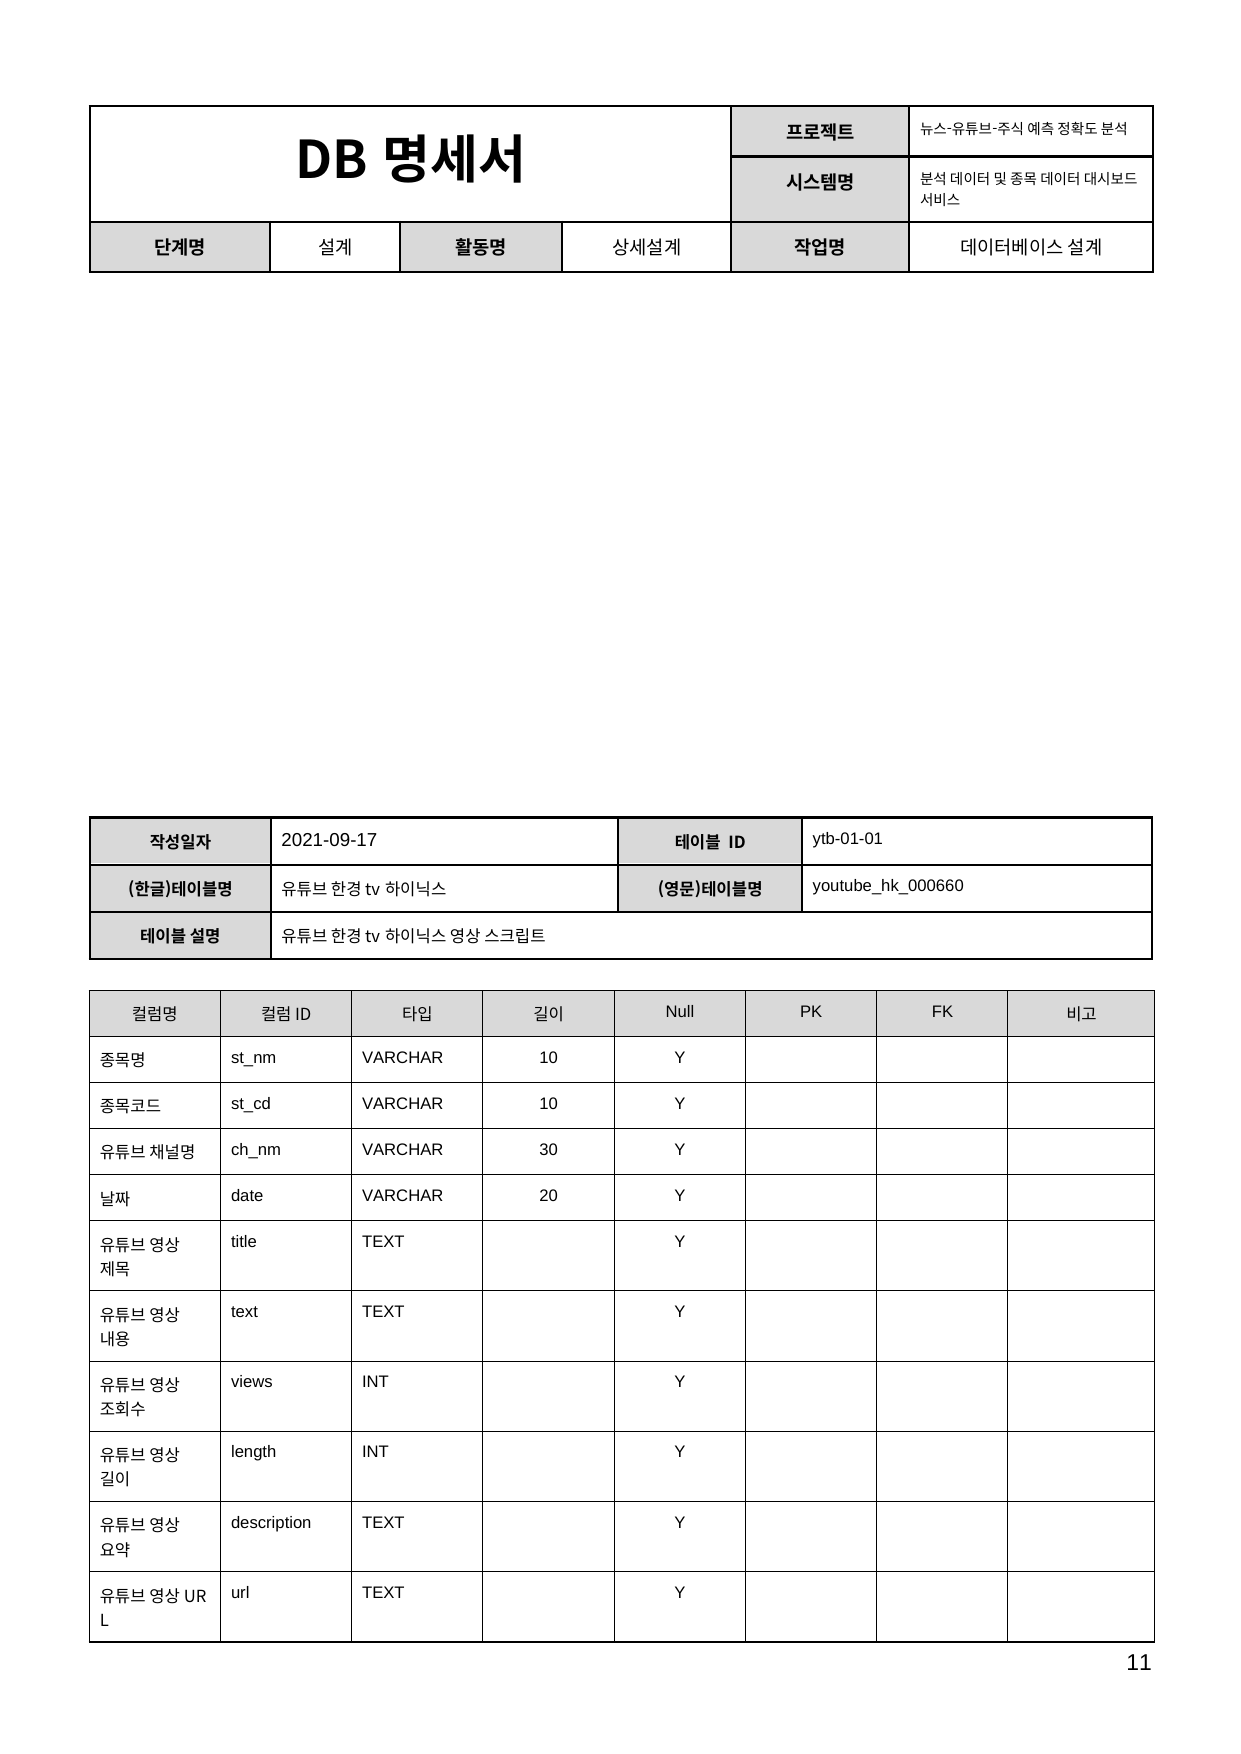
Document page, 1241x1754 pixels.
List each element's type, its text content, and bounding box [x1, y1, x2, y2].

table_cell st_cd [221, 1083, 351, 1128]
table_cell length [221, 1432, 351, 1501]
table_cell Y [615, 1175, 745, 1220]
table_cell INT [352, 1432, 482, 1501]
table_cell st_nm [221, 1037, 351, 1082]
table_cell INT [352, 1362, 482, 1431]
table_cell 30 [483, 1129, 614, 1174]
table_cell [877, 1432, 1007, 1501]
table_cell [483, 1572, 614, 1641]
table_cell [483, 1221, 614, 1290]
table_cell 종목코드 [90, 1083, 220, 1128]
table_cell 10 [483, 1037, 614, 1082]
table_cell [746, 1432, 876, 1501]
table_cell ch_nm [221, 1129, 351, 1174]
table_cell Y [615, 1572, 745, 1641]
table_cell [1008, 1083, 1154, 1128]
table_cell VARCHAR [352, 1083, 482, 1128]
table_cell Y [615, 1083, 745, 1128]
table_cell text [221, 1291, 351, 1361]
table_cell [746, 1037, 876, 1082]
table_cell Y [615, 1129, 745, 1174]
table_cell 유튜브 영상 요약 [90, 1502, 220, 1571]
table_cell 종목명 [90, 1037, 220, 1082]
table_cell [483, 1502, 614, 1571]
table_cell [1008, 1502, 1154, 1571]
table_cell [746, 1502, 876, 1571]
table_cell [877, 1502, 1007, 1571]
table_header ytb-01-01 [803, 819, 1151, 863]
table_cell 유튜브 영상 조회수 [90, 1362, 220, 1431]
table_cell [877, 1083, 1007, 1128]
table_cell [1008, 1129, 1154, 1174]
table_cell 유튜브 한경tv 하이닉스 영상 스크립트 [272, 913, 1151, 958]
table_cell VARCHAR [352, 1037, 482, 1082]
table_header 작성일자 [91, 819, 270, 863]
table_cell date [221, 1175, 351, 1220]
table_cell 날짜 [90, 1175, 220, 1220]
table_cell TEXT [352, 1291, 482, 1361]
table_cell url [221, 1572, 351, 1641]
table_cell [877, 1291, 1007, 1361]
table_cell [1008, 1291, 1154, 1361]
table_cell 유튜브 영상 길이 [90, 1432, 220, 1501]
table_cell [746, 1572, 876, 1641]
table_header 비고 [1008, 991, 1154, 1036]
table_cell Y [615, 1037, 745, 1082]
table_cell [877, 1037, 1007, 1082]
table_cell [877, 1175, 1007, 1220]
table_header Null [615, 991, 745, 1036]
table_cell [483, 1432, 614, 1501]
table_cell [877, 1572, 1007, 1641]
table_cell [746, 1362, 876, 1431]
table_cell 유튜브 영상 내용 [90, 1291, 220, 1361]
table_cell [746, 1291, 876, 1361]
table_cell Y [615, 1221, 745, 1290]
table_cell 10 [483, 1083, 614, 1128]
table_cell 유튜브 영상 URL [90, 1572, 220, 1641]
table_cell [1008, 1572, 1154, 1641]
table_cell TEXT [352, 1502, 482, 1571]
table_cell 유튜브 영상 제목 [90, 1221, 220, 1290]
table_cell [746, 1221, 876, 1290]
table_cell [1008, 1432, 1154, 1501]
table_header PK [746, 991, 876, 1036]
table_cell [877, 1129, 1007, 1174]
table_cell TEXT [352, 1572, 482, 1641]
table_cell VARCHAR [352, 1129, 482, 1174]
table_cell Y [615, 1291, 745, 1361]
table_cell Y [615, 1362, 745, 1431]
table_cell [877, 1362, 1007, 1431]
table_cell [483, 1362, 614, 1431]
table_cell [877, 1221, 1007, 1290]
table_cell [1008, 1362, 1154, 1431]
table_cell [1008, 1175, 1154, 1220]
table_cell 20 [483, 1175, 614, 1220]
table_cell Y [615, 1432, 745, 1501]
table_cell [746, 1129, 876, 1174]
table_cell views [221, 1362, 351, 1431]
table_header 컬럼ID [221, 991, 351, 1036]
table_header 타입 [352, 991, 482, 1036]
table_header 2021-09-17 [272, 819, 617, 863]
table_cell [483, 1291, 614, 1361]
table_cell youtube_hk_000660 [803, 866, 1151, 911]
table_cell 유튜브 채널명 [90, 1129, 220, 1174]
table_cell (영문)테이블명 [619, 866, 801, 911]
table_cell TEXT [352, 1221, 482, 1290]
table_cell VARCHAR [352, 1175, 482, 1220]
table_cell [1008, 1037, 1154, 1082]
table_header FK [877, 991, 1007, 1036]
table_header 컬럼명 [90, 991, 220, 1036]
table_cell 유튜브 한경tv 하이닉스 [272, 866, 617, 911]
table_cell title [221, 1221, 351, 1290]
table_header 테이블 ID [619, 819, 801, 863]
table_header 길이 [483, 991, 614, 1036]
table_cell [746, 1083, 876, 1128]
table_cell description [221, 1502, 351, 1571]
table_cell [746, 1175, 876, 1220]
table_cell (한글)테이블명 [91, 866, 270, 911]
table_cell [1008, 1221, 1154, 1290]
table_cell Y [615, 1502, 745, 1571]
table_cell 테이블 설명 [91, 913, 270, 958]
